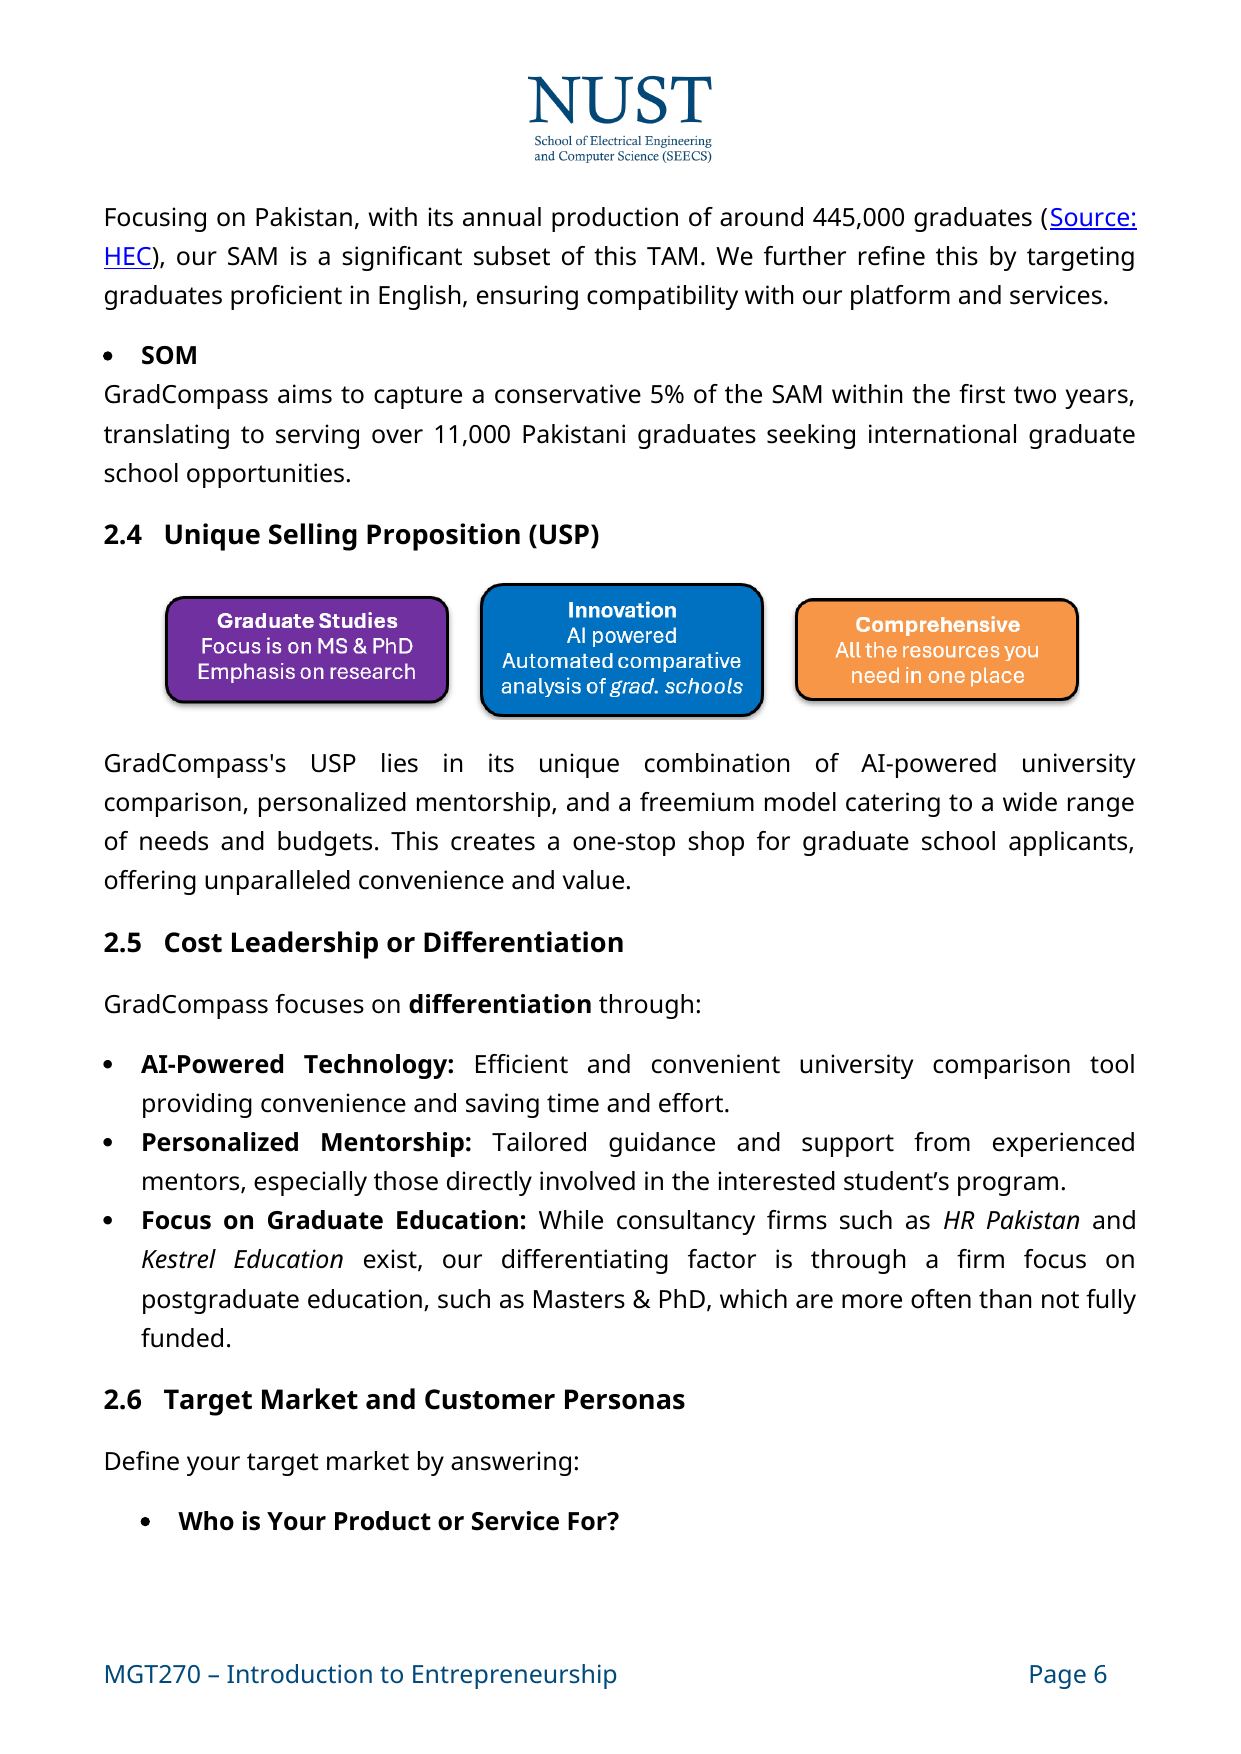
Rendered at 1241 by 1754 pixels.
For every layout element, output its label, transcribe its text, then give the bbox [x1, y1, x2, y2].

picture [160, 578, 1080, 720]
text GradCompass focuses on differentiation through: [103, 986, 1137, 1020]
list SOM [103, 338, 1137, 372]
list Focus on Graduate Education: While consultancy firms such as HR Pakistan and Kestrel Education exist, our differentiating factor is through a firm focus on postgraduate education, such as Masters & PhD, which are more often than not fully funded. [103, 1203, 1137, 1354]
text Focusing on Pakistan, with its annual production of around 445,000 graduates (Source: HEC), our SAM is a significant subset of this TAM. We further refine this by targeting graduates proficient in English, ensuring compatibility with our platform and services. [103, 200, 1137, 312]
list AI-Powered Technology: Efficient and convenient university comparison tool providing convenience and saving time and effort. [103, 1046, 1137, 1119]
subtitle Cost Leadership or Differentiation [103, 923, 1137, 960]
list Personalized Mentorship: Tailored guidance and support from experienced mentors, especially those directly involved in the interested student’s program. [103, 1124, 1137, 1198]
text GradCompass aims to capture a conservative 5% of the SAM within the first two years, translating to serving over 11,000 Pakistani graduates seeking international graduate school opportunities. [103, 377, 1137, 489]
text Define your target market by answering: [103, 1444, 1137, 1478]
picture [521, 59, 720, 179]
list Who is Your Product or Service For? [141, 1504, 1137, 1538]
subtitle Unique Selling Proposition (USP) [103, 516, 1137, 552]
subtitle Target Market and Customer Personas [103, 1380, 1137, 1417]
text GradCompass's USP lies in its unique combination of AI-powered university comparison, personalized mentorship, and a freemium model catering to a wide range of needs and budgets. This creates a one-stop shop for graduate school applicants, offering unparalleled convenience and value. [103, 746, 1137, 897]
